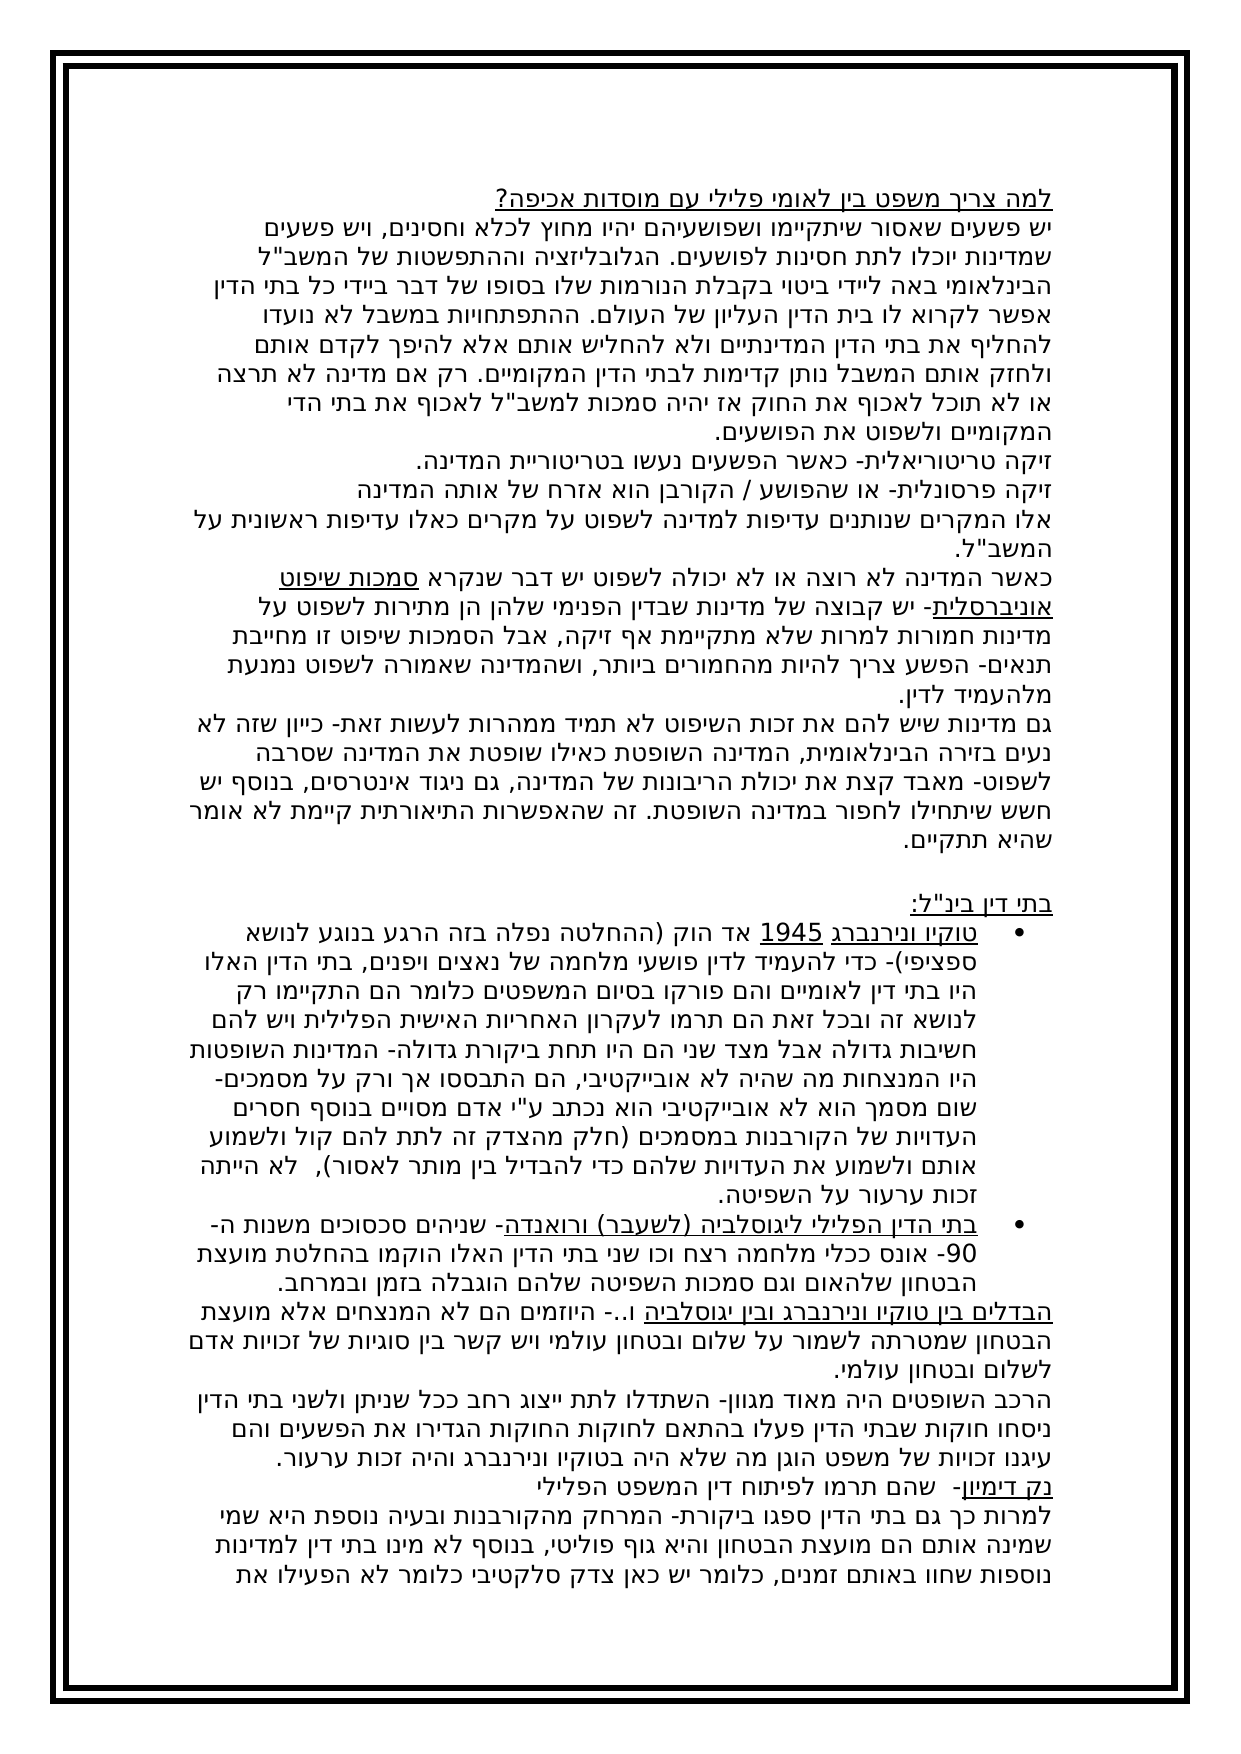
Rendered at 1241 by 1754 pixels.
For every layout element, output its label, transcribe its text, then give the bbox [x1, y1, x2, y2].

text בתי דין בינ"ל: [187, 889, 1053, 918]
text למה צריך משפט בין לאומי פלילי עם מוסדות אכיפה? [187, 184, 1053, 213]
text זיקה טריטוריאלית- כאשר הפשעים נעשו בטריטוריית המדינה. [187, 447, 1053, 476]
text כאשר המדינה לא רוצה או לא יכולה לשפוט יש דבר שנקרא סמכות שיפוט אוניברסלית- יש קבוצה של מדינות שבדין הפנימי שלהן הן מתירות לשפוט על מדינות חמורות למרות שלא מתקיימת אף זיקה, אבל הסמכות שיפוט זו מחייבת תנאים- הפשע צריך להיות מהחמורים ביותר, ושהמדינה שאמורה לשפוט נמנעת מלהעמיד לדין. [187, 563, 1053, 709]
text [187, 1501, 1053, 1589]
text הבדלים בין טוקיו ונירנברג ובין יגוסלביה ו..- היוזמים הם לא המנצחים אלא מועצת הבטחון שמטרתה לשמור על שלום ובטחון עולמי ויש קשר בין סוגיות של זכויות אדם לשלום ובטחון עולמי. [187, 1297, 1053, 1385]
list טוקיו ונירנברג 1945 אד הוק (ההחלטה נפלה בזה הרגע בנוגע לנושא ספציפי)- כדי להעמיד לדין פושעי מלחמה של נאצים ויפנים, בתי הדין האלו היו בתי דין לאומיים והם פורקו בסיום המשפטים כלומר הם התקיימו רק לנושא זה ובכל זאת הם תרמו לעקרון האחריות האישית הפלילית ויש להם חשיבות גדולה אבל מצד שני הם היו תחת ביקורת גדולה- המדינות השופטות היו המנצחות מה שהיה לא אובייקטיבי, הם התבססו אך ורק על מסמכים- שום מסמך הוא לא אובייקטיבי הוא נכתב ע"י אדם מסויים בנוסף חסרים העדויות של הקורבנות במסמכים (חלק מהצדק זה לתת להם קול ולשמוע אותם ולשמוע את העדויות שלהם כדי להבדיל בין מותר לאסור), לא הייתה זכות ערעור על השפיטה. [187, 918, 1015, 1210]
text הרכב השופטים היה מאוד מגוון- השתדלו לתת ייצוג רחב ככל שניתן ולשני בתי הדין ניסחו חוקות שבתי הדין פעלו בהתאם לחוקות החוקות הגדירו את הפשעים והם עיגנו זכויות של משפט הוגן מה שלא היה בטוקיו ונירנברג והיה זכות ערעור. [187, 1385, 1053, 1472]
text אלו המקרים שנותנים עדיפות למדינה לשפוט על מקרים כאלו עדיפות ראשונית על המשב"ל. [187, 505, 1053, 563]
text זיקה פרסונלית- או שהפושע / הקורבן הוא אזרח של אותה המדינה [187, 476, 1053, 505]
text נק דימיון- שהם תרמו לפיתוח דין המשפט הפלילי [187, 1472, 1053, 1501]
text יש פשעים שאסור שיתקיימו ושפושעיהם יהיו מחוץ לכלא וחסינים, ויש פשעים שמדינות יוכלו לתת חסינות לפושעים. הגלובליזציה וההתפשטות של המשב"ל הבינלאומי באה ליידי ביטוי בקבלת הנורמות שלו בסופו של דבר ביידי כל בתי הדין אפשר לקרוא לו בית הדין העליון של העולם. ההתפתחויות במשבל לא נועדו להחליף את בתי הדין המדינתיים ולא להחליש אותם אלא להיפך לקדם אותם ולחזק אותם המשבל נותן קדימות לבתי הדין המקומיים. רק אם מדינה לא תרצה או לא תוכל לאכוף את החוק אז יהיה סמכות למשב"ל לאכוף את בתי הדי המקומיים ולשפוט את הפושעים. [187, 213, 1053, 447]
text גם מדינות שיש להם את זכות השיפוט לא תמיד ממהרות לעשות זאת- כייון שזה לא נעים בזירה הבינלאומית, המדינה השופטת כאילו שופטת את המדינה שסרבה לשפוט- מאבד קצת את יכולת הריבונות של המדינה, גם ניגוד אינטרסים, בנוסף יש חשש שיתחילו לחפור במדינה השופטת. זה שהאפשרות התיאורתית קיימת לא אומר שהיא תתקיים. [187, 709, 1053, 855]
list בתי הדין הפלילי ליגוסלביה (לשעבר) ורואנדה- שניהים סכסוכים משנות ה-90- אונס ככלי מלחמה רצח וכו שני בתי הדין האלו הוקמו בהחלטת מועצת הבטחון שלהאום וגם סמכות השפיטה שלהם הוגבלה בזמן ובמרחב. [187, 1210, 1015, 1297]
